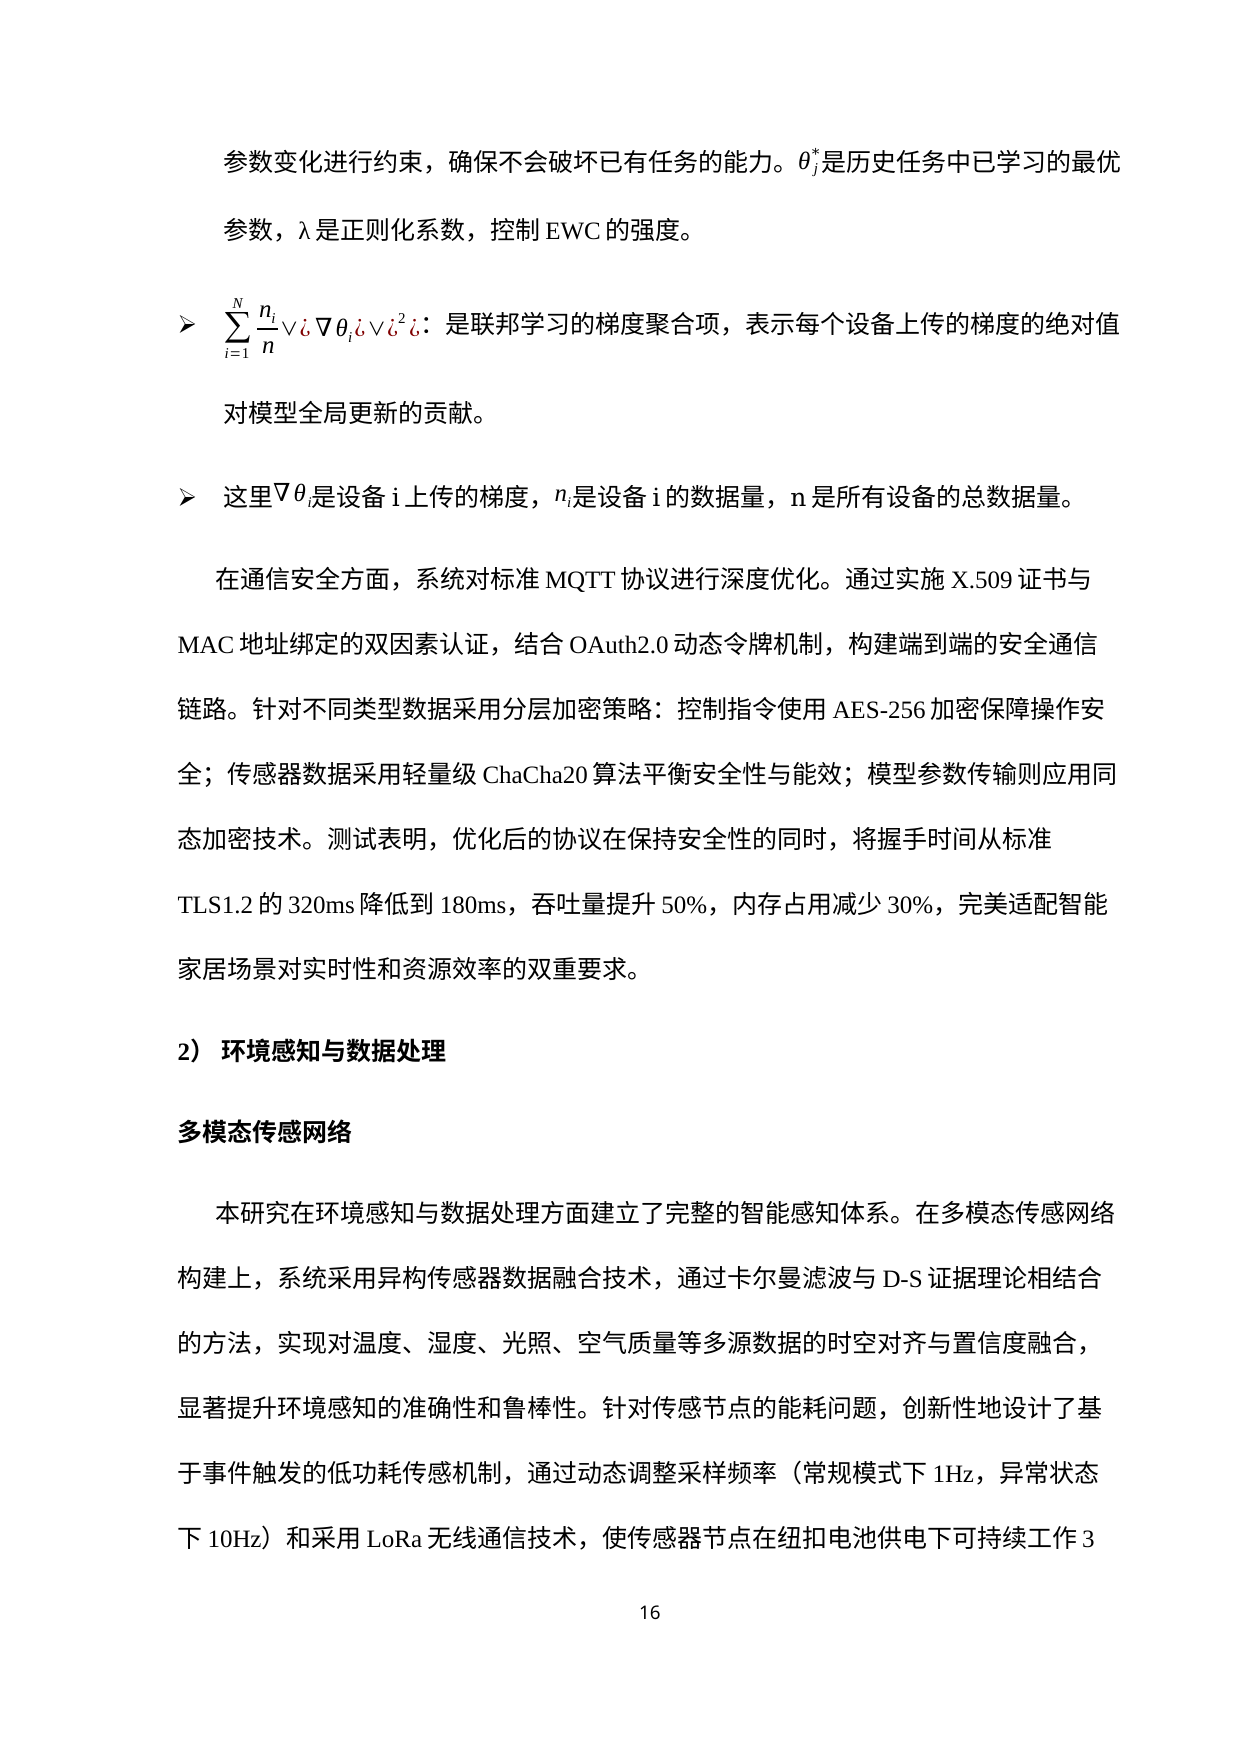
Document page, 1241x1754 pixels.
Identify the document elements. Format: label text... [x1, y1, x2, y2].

list 这里是设备i上传的梯度，是设备i的数据量，n是所有设备的总数据量。 [177, 463, 1122, 528]
list 多模态传感网络 [177, 1098, 1122, 1163]
list 在通信安全方面，系统对标准MQTT协议进行深度优化。通过实施X.509证书与MAC地址绑定的双因素认证，结合OAuth2.0动态令牌机制，构建端到端的安全通信链路。针对不同类型数据采用分层加密策略：控制指令使用AES-256加密保障操作安全；传感器数据采用轻量级ChaCha20算法平衡安全性与能效；模型参数传输则应用同态加密技术。测试表明，优化后的协议在保持安全性的同时，将握手时间从标准TLS1.2的320ms降低到180ms，吞吐量提升50%，内存占用减少30%，完美适配智能家居场景对实时性和资源效率的双重要求。 [177, 546, 1122, 1001]
list 环境感知与数据处理 [177, 1017, 1122, 1082]
list ：是联邦学习的梯度聚合项，表示每个设备上传的梯度的绝对值对模型全局更新的贡献。 [177, 279, 1122, 444]
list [177, 1179, 1122, 1569]
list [177, 128, 1122, 261]
